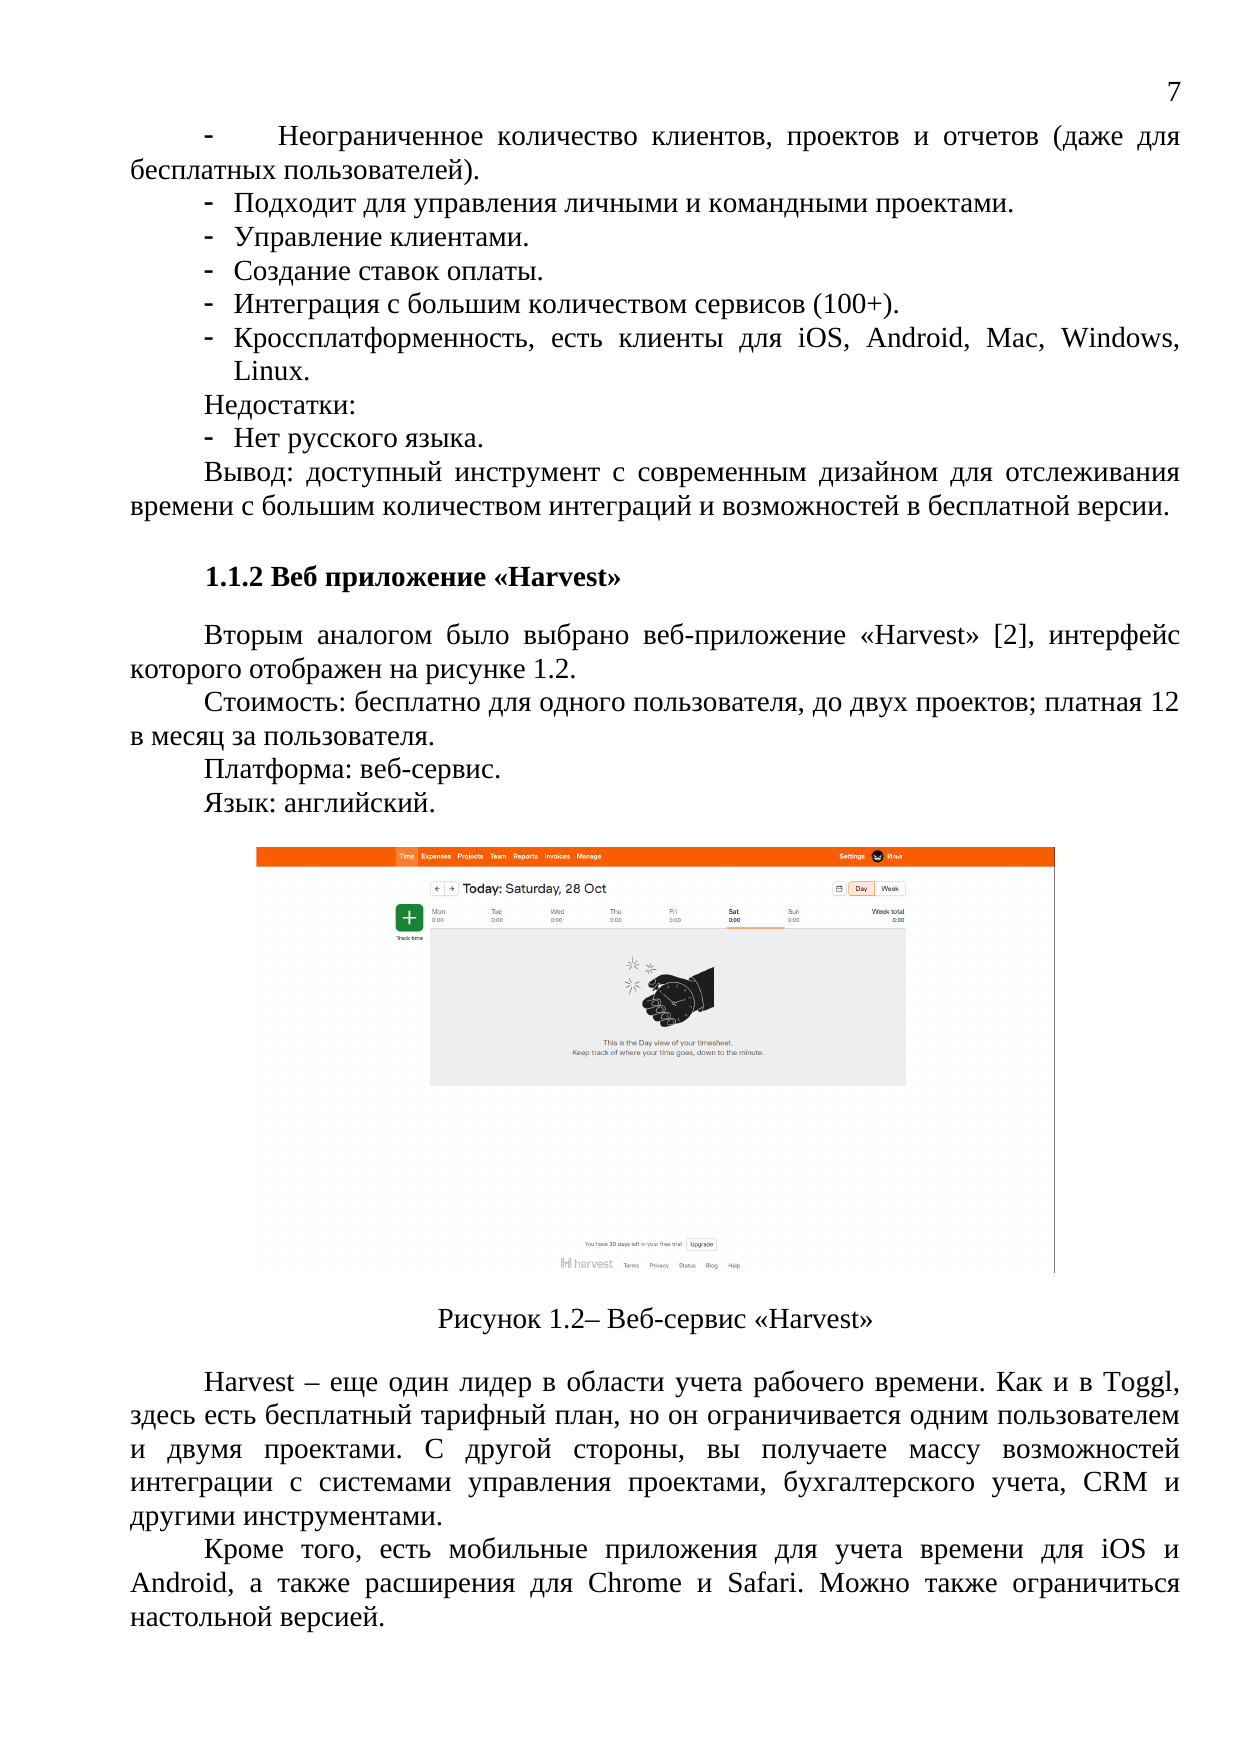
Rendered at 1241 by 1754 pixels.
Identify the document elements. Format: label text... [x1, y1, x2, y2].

text Harvest – еще один лидер в области учета рабочего времени. Как и в Toggl, здесь есть бесплатный тарифный план, но он ограничивается одним пользователем и двумя проектами. С другой стороны, вы получаете массу возможностей интеграции с системами управления проектами, бухгалтерского учета, CRM и другими инструментами. [130, 1364, 1181, 1532]
text Нет русского языка. [204, 421, 1181, 454]
text Вывод: доступный инструмент с современным дизайном для отслеживания времени с большим количеством интеграций и возможностей в бесплатной версии. [130, 454, 1181, 521]
text Рисунок 1.2– Веб-сервис «Harvest» [130, 1301, 1181, 1335]
text Создание ставок оплаты. [204, 253, 1181, 286]
text Веб приложение «Harvest» [205, 559, 1181, 592]
text Платформа: веб-сервис. [130, 752, 1181, 785]
text Вторым аналогом было выбрано веб-приложение «Harvest» [2], интерфейс которого отображен на рисунке 1.2. [130, 617, 1181, 684]
text Подходит для управления личными и командными проектами. [204, 185, 1181, 219]
text Язык: английский. [130, 785, 1181, 819]
text Недостатки: [130, 387, 1181, 421]
text Интеграция с большим количеством сервисов (100+). [204, 286, 1181, 320]
picture [256, 847, 1055, 1273]
text Стоимость: бесплатно для одного пользователя, до двух проектов; платная 12 в месяц за пользователя. [130, 684, 1181, 752]
text Кроссплатформенность, есть клиенты для iOS, Android, Mac, Windows, Linux. [204, 320, 1181, 387]
text Управление клиентами. [204, 219, 1181, 253]
text Неограниченное количество клиентов, проектов и отчетов (даже для бесплатных пользователей). [130, 118, 1181, 185]
text Кроме того, есть мобильные приложения для учета времени для iOS и Android, а также расширения для Chrome и Safari. Можно также ограничиться настольной версией. [130, 1532, 1181, 1632]
